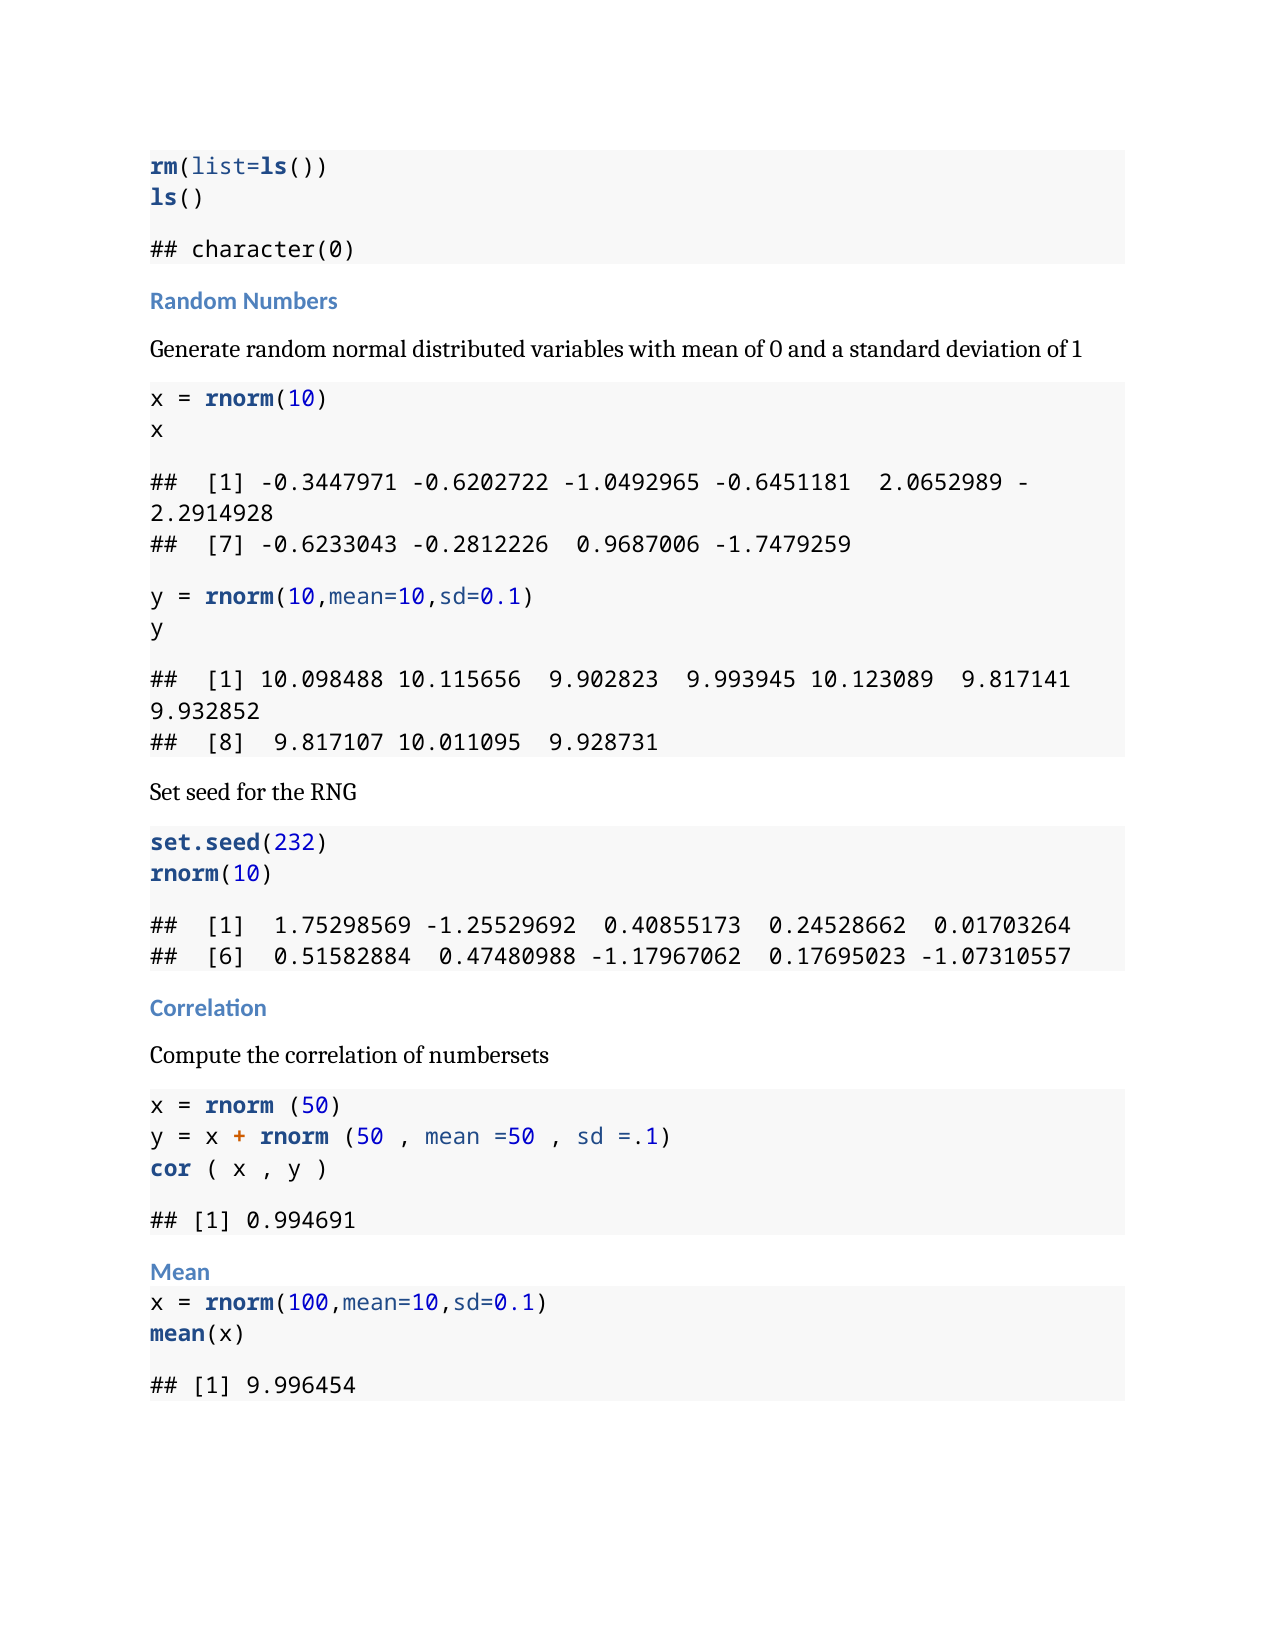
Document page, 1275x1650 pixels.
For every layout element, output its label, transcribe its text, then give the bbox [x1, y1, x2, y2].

text ## [1] 0.994691 [150, 1203, 1125, 1235]
text Compute the correlation of numbersets [150, 1041, 1125, 1070]
text Set seed for the RNG [150, 778, 1125, 807]
text x = rnorm (50) y = x + rnorm (50 , mean =50 , sd =.1) cor ( x , y ) [329, 1089, 1125, 1183]
text ## [1] 9.996454 [150, 1369, 1125, 1401]
text ## [1] 1.75298569 -1.25529692 0.40855173 0.24528662 0.01703264 ## [6] 0.51582884 0.47480988 -1.17967062 0.17695023 -1.07310557 [150, 909, 1125, 971]
text Generate random normal distributed variables with mean of 0 and a standard deviation of 1 [150, 335, 1125, 363]
subtitle Random Numbers [150, 285, 1125, 316]
subtitle Mean [150, 1256, 1125, 1286]
text x = rnorm(100,mean=10,sd=0.1) mean(x) [150, 1286, 1125, 1349]
text ## [1] 10.098488 10.115656 9.902823 9.993945 10.123089 9.817141 9.932852 ## [8] 9.817107 10.011095 9.928731 [150, 663, 1125, 757]
text set.seed(232) rnorm(10) [274, 826, 1125, 888]
text ## [1] -0.3447971 -0.6202722 -1.0492965 -0.6451181 2.0652989 -2.2914928 ## [7] -0.6233043 -0.2812226 0.9687006 -1.7479259 [150, 466, 1125, 559]
text y = rnorm(10,mean=10,sd=0.1) y [164, 580, 1125, 643]
subtitle Correlation [150, 992, 1125, 1023]
text rm(list=ls()) ls() [205, 150, 1125, 212]
text ## character(0) [150, 233, 1125, 264]
text x = rnorm(10) x [150, 382, 1125, 445]
